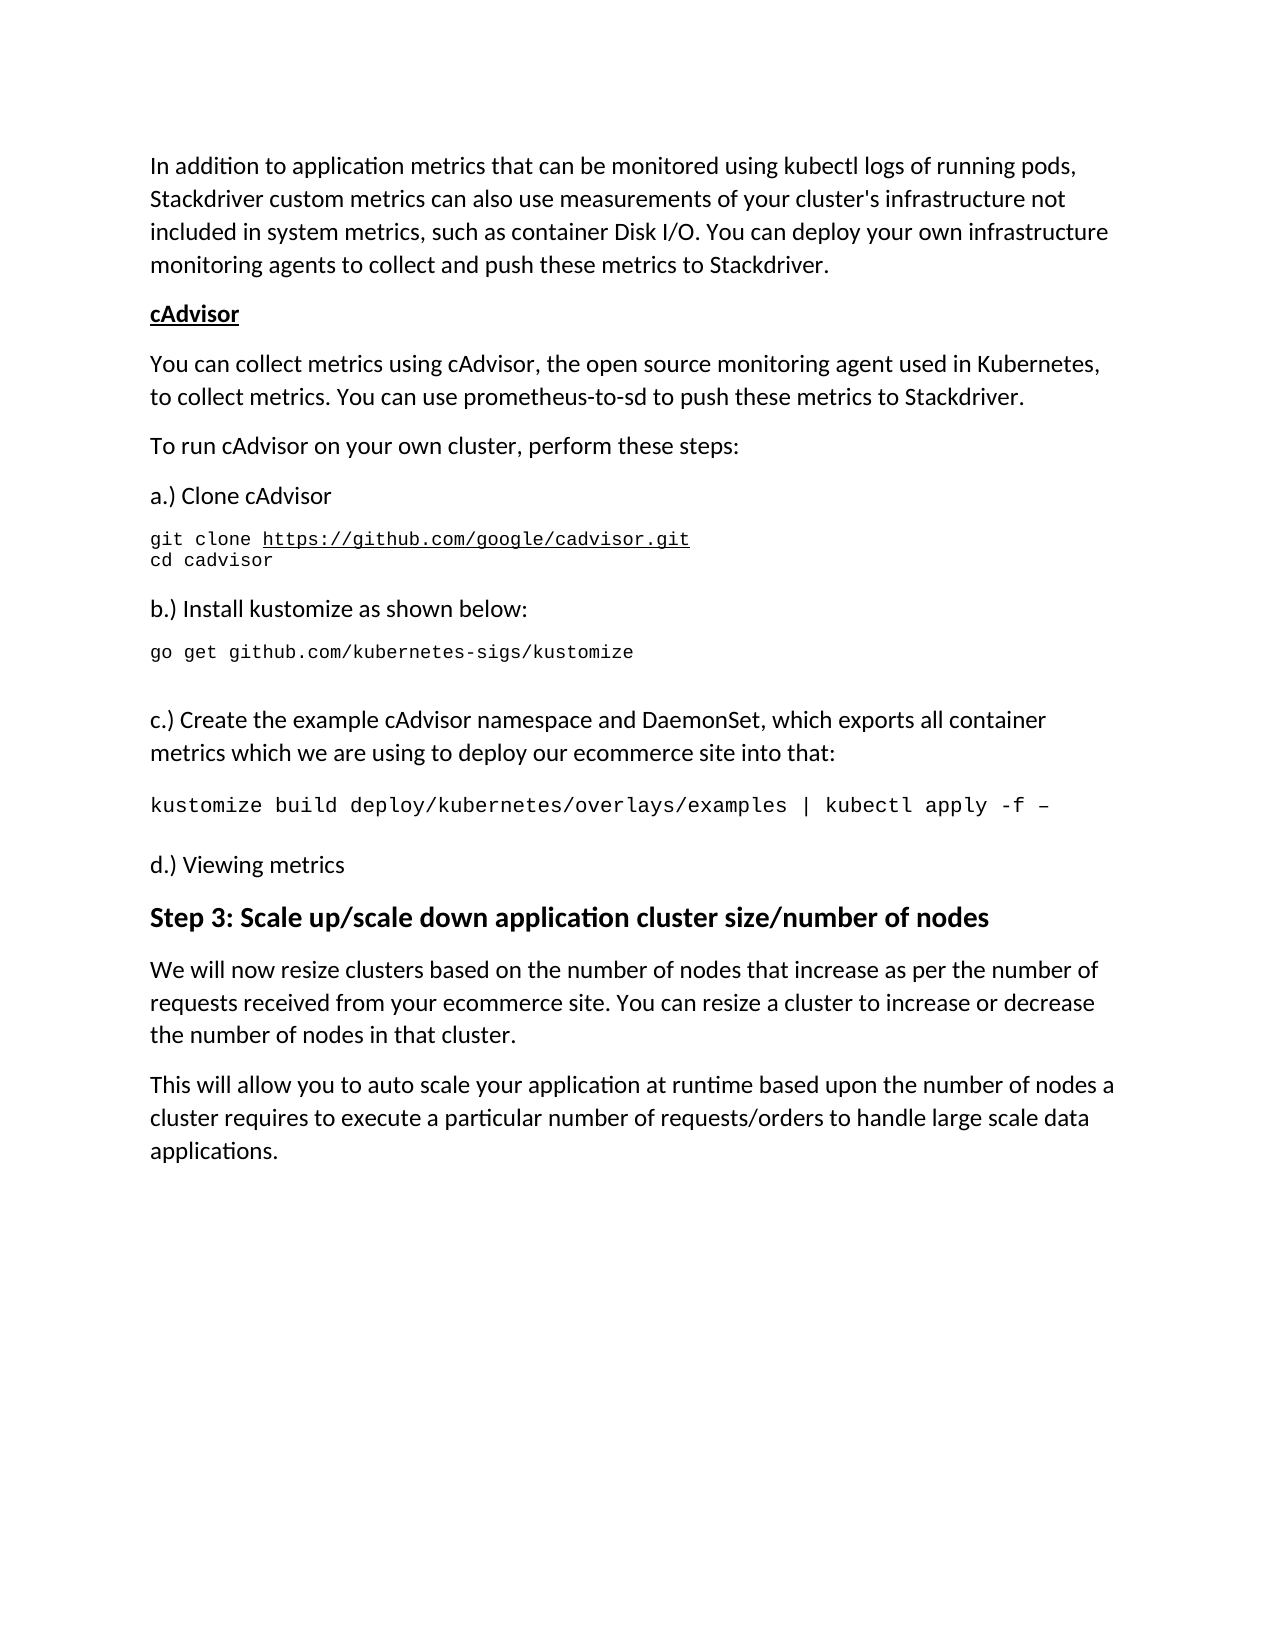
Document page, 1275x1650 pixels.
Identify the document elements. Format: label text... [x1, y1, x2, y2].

text a.) Clone cAdvisor [150, 480, 1125, 511]
text b.) Install kustomize as shown below: [150, 593, 1125, 624]
text c.) Create the example cAdvisor namespace and DaemonSet, which exports all container metrics which we are using to deploy our ecommerce site into that: [150, 704, 1125, 767]
text cAdvisor [150, 298, 1125, 329]
text kustomize build deploy/kubernetes/overlays/examples | kubectl apply -f – [150, 794, 1125, 818]
text git clone https://github.com/google/cadvisor.git [150, 529, 1125, 551]
text To run cAdvisor on your own cluster, perform these steps: [150, 430, 1125, 461]
text go get github.com/kubernetes-sigs/kustomize [150, 643, 1125, 664]
text Step 3: Scale up/scale down application cluster size/number of nodes [150, 899, 1125, 934]
text You can collect metrics using cAdvisor, the open source monitoring agent used in Kubernetes, to collect metrics. You can use prometheus-to-sd to push these metrics to Stackdriver. [150, 348, 1125, 411]
text cd cadvisor [150, 551, 1125, 572]
text We will now resize clusters based on the number of nodes that increase as per the number of requests received from your ecommerce site. You can resize a cluster to increase or decrease the number of nodes in that cluster. [150, 954, 1125, 1050]
text In addition to application metrics that can be monitored using kubectl logs of running pods, Stackdriver custom metrics can also use measurements of your cluster's infrastructure not included in system metrics, such as container Disk I/O. You can deploy your own infrastructure monitoring agents to collect and push these metrics to Stackdriver. [150, 150, 1125, 279]
text d.) Viewing metrics [150, 849, 1125, 879]
text This will allow you to auto scale your application at runtime based upon the number of nodes a cluster requires to execute a particular number of requests/orders to handle large scale data applications. [150, 1069, 1125, 1166]
